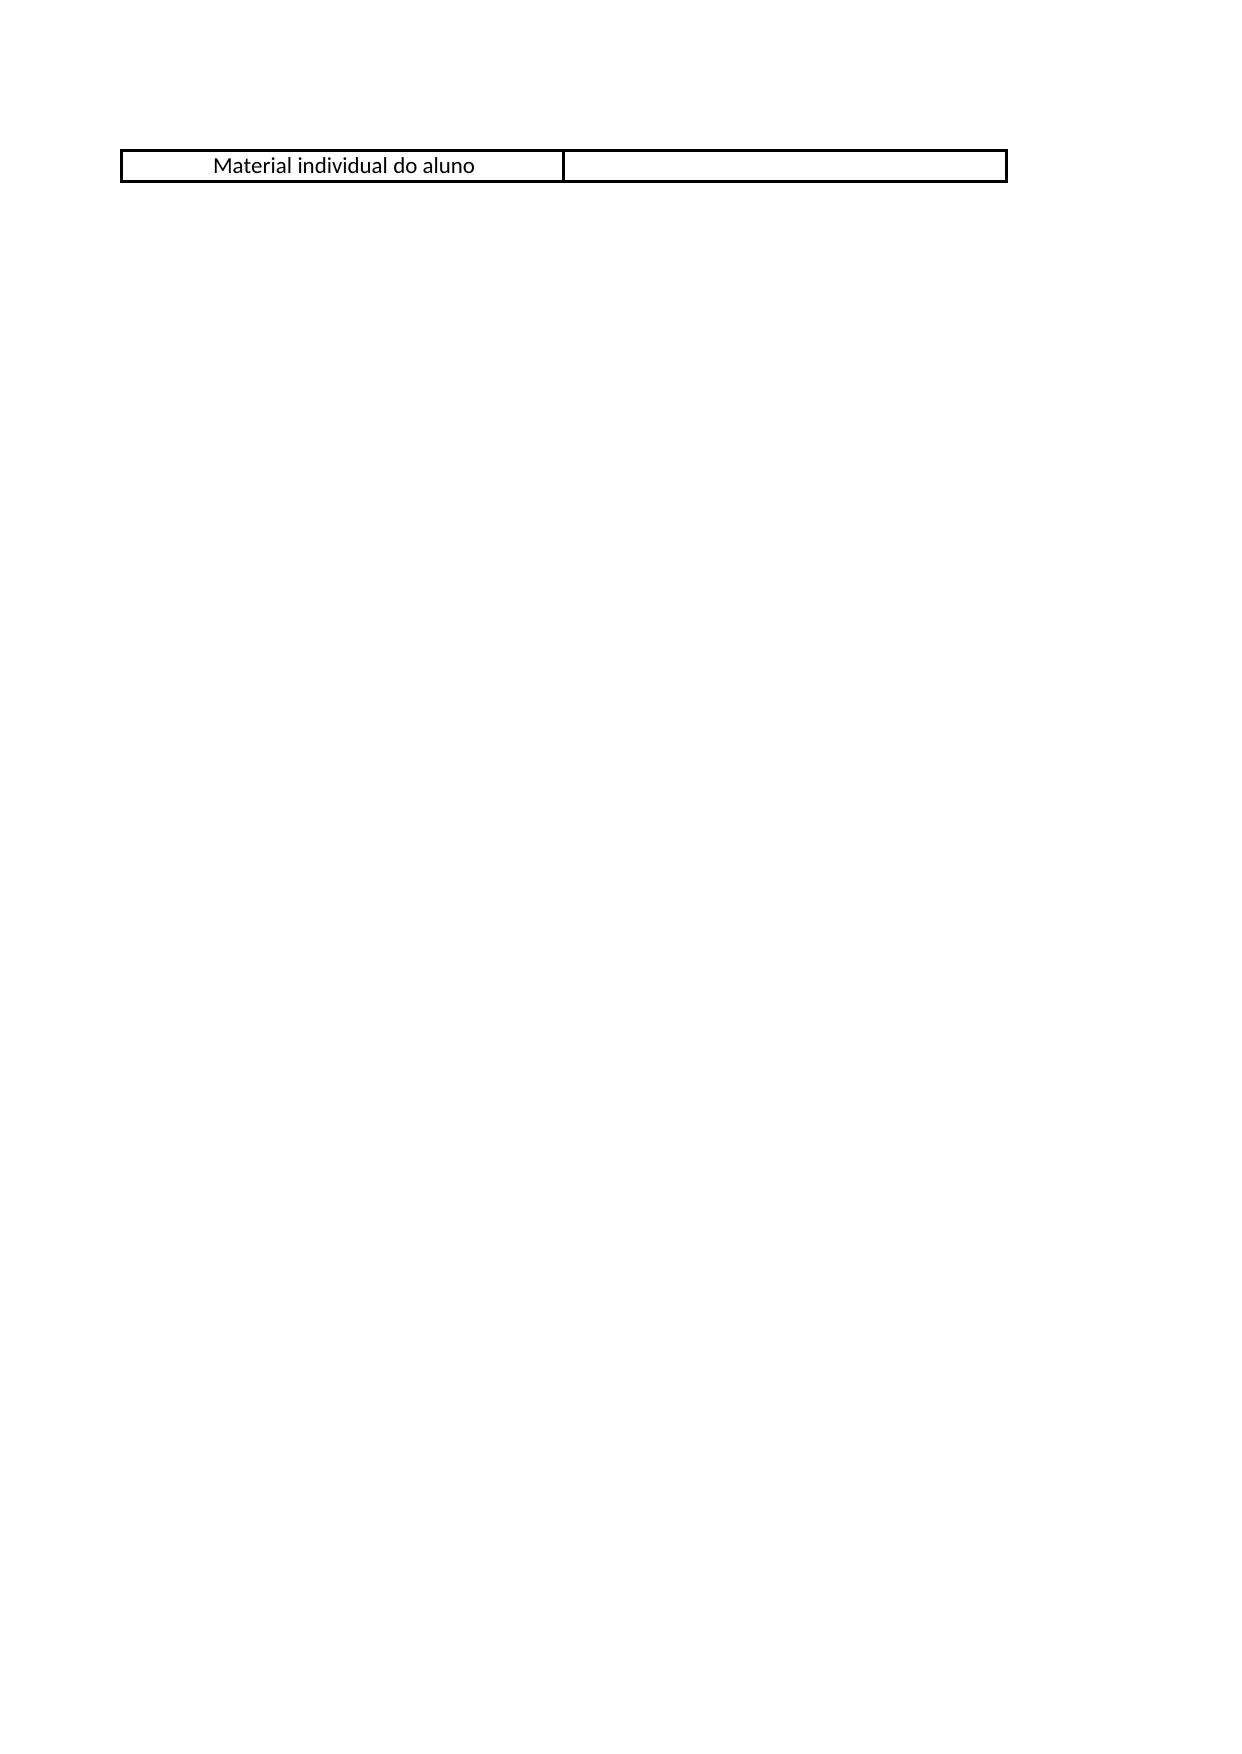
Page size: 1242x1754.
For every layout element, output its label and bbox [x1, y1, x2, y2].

table_cell [565, 152, 1005, 180]
table_cell [123, 152, 562, 180]
